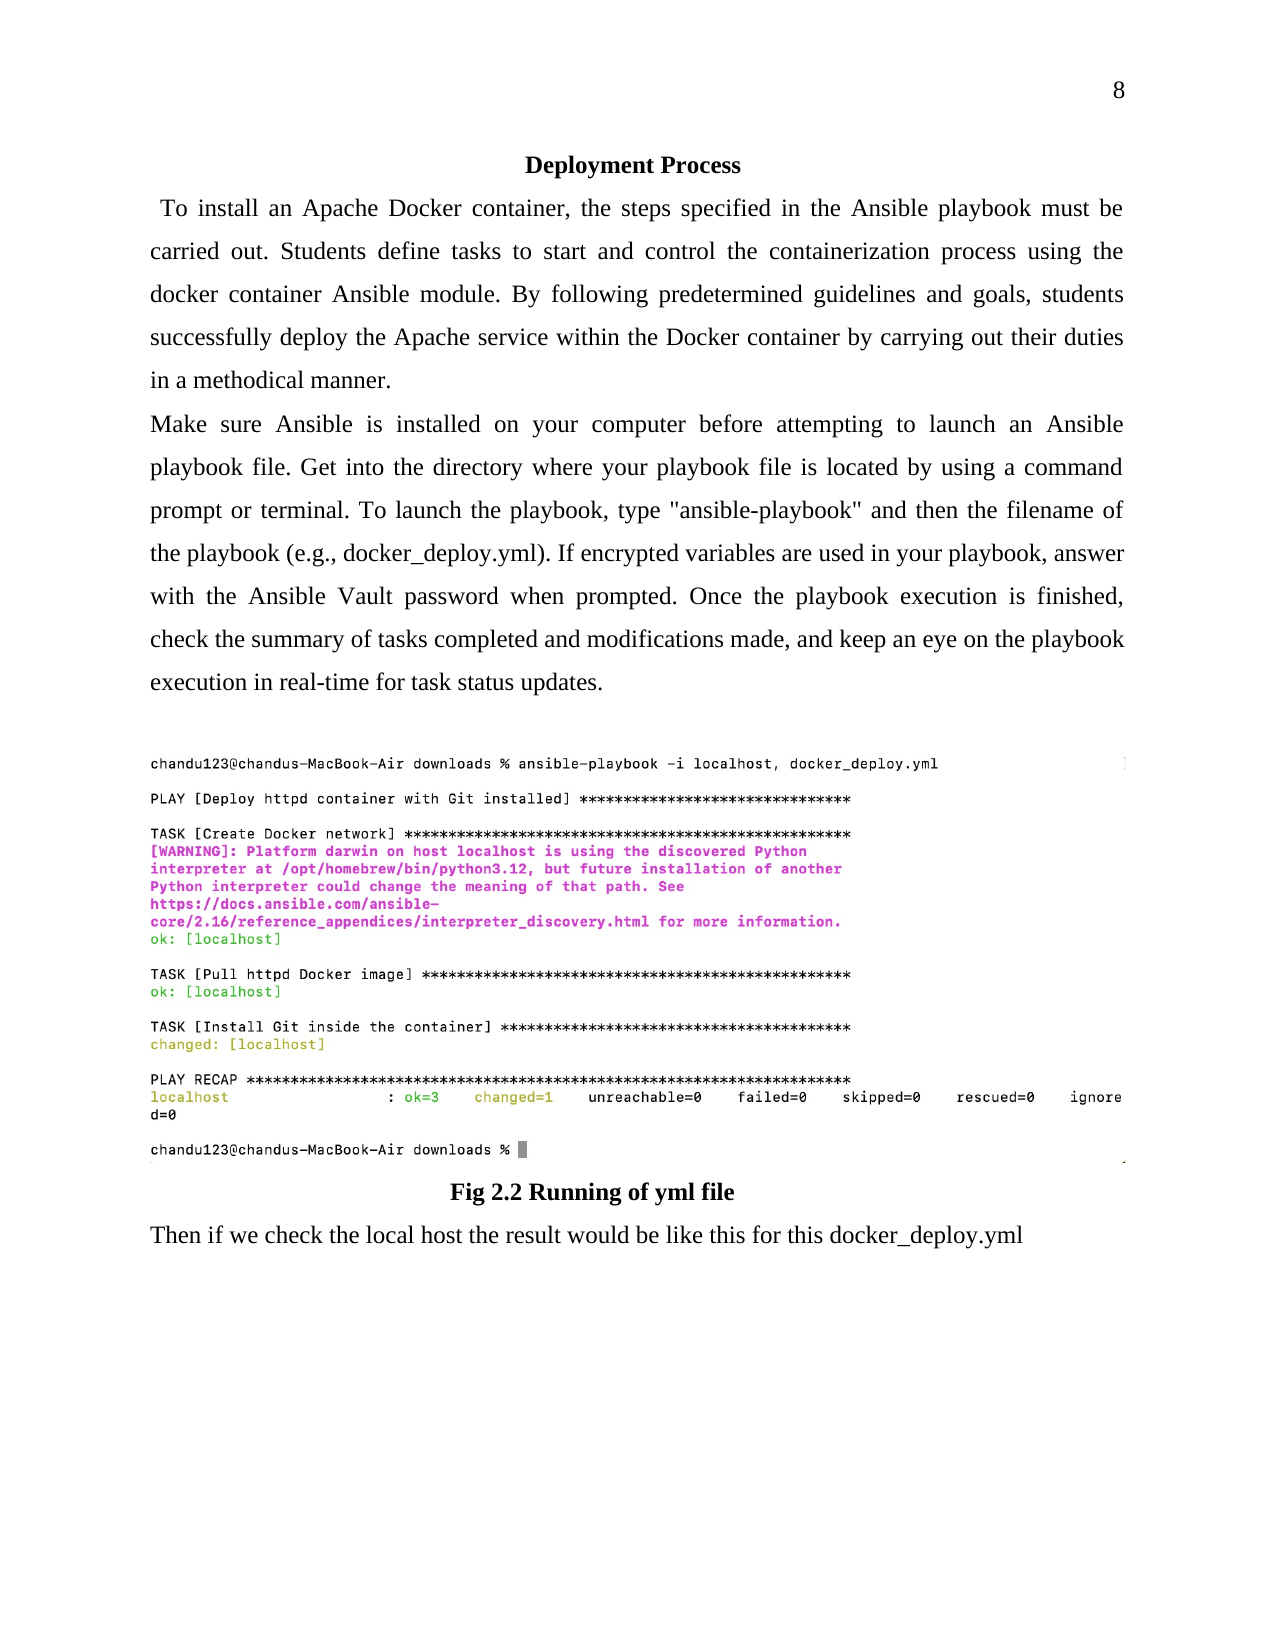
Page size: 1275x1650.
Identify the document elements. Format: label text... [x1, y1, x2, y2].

text Then if we check the local host the result would be like this for this docker_deploy.yml [150, 1220, 1125, 1249]
picture [150, 753, 1125, 1163]
text Deployment Process [450, 150, 1125, 179]
text Fig 2.2 Running of yml file [150, 1177, 1125, 1206]
text To install an Apache Docker container, the steps specified in the Ansible playbook must be carried out. Students define tasks to start and control the containerization process using the docker container Ansible module. By following predetermined guidelines and goals, students successfully deploy the Apache service within the Docker container by carrying out their duties in a methodical manner. [150, 193, 1125, 394]
text Make sure Ansible is installed on your computer before attempting to launch an Ansible playbook file. Get into the directory where your playbook file is located by using a command prompt or terminal. To launch the playbook, type "ansible-playbook" and then the filename of the playbook (e.g., docker_deploy.yml). If encrypted variables are used in your playbook, answer with the Ansible Vault password when prompted. Once the playbook execution is finished, check the summary of tasks completed and modifications made, and keep an eye on the playbook execution in real-time for task status updates. [150, 409, 1125, 696]
